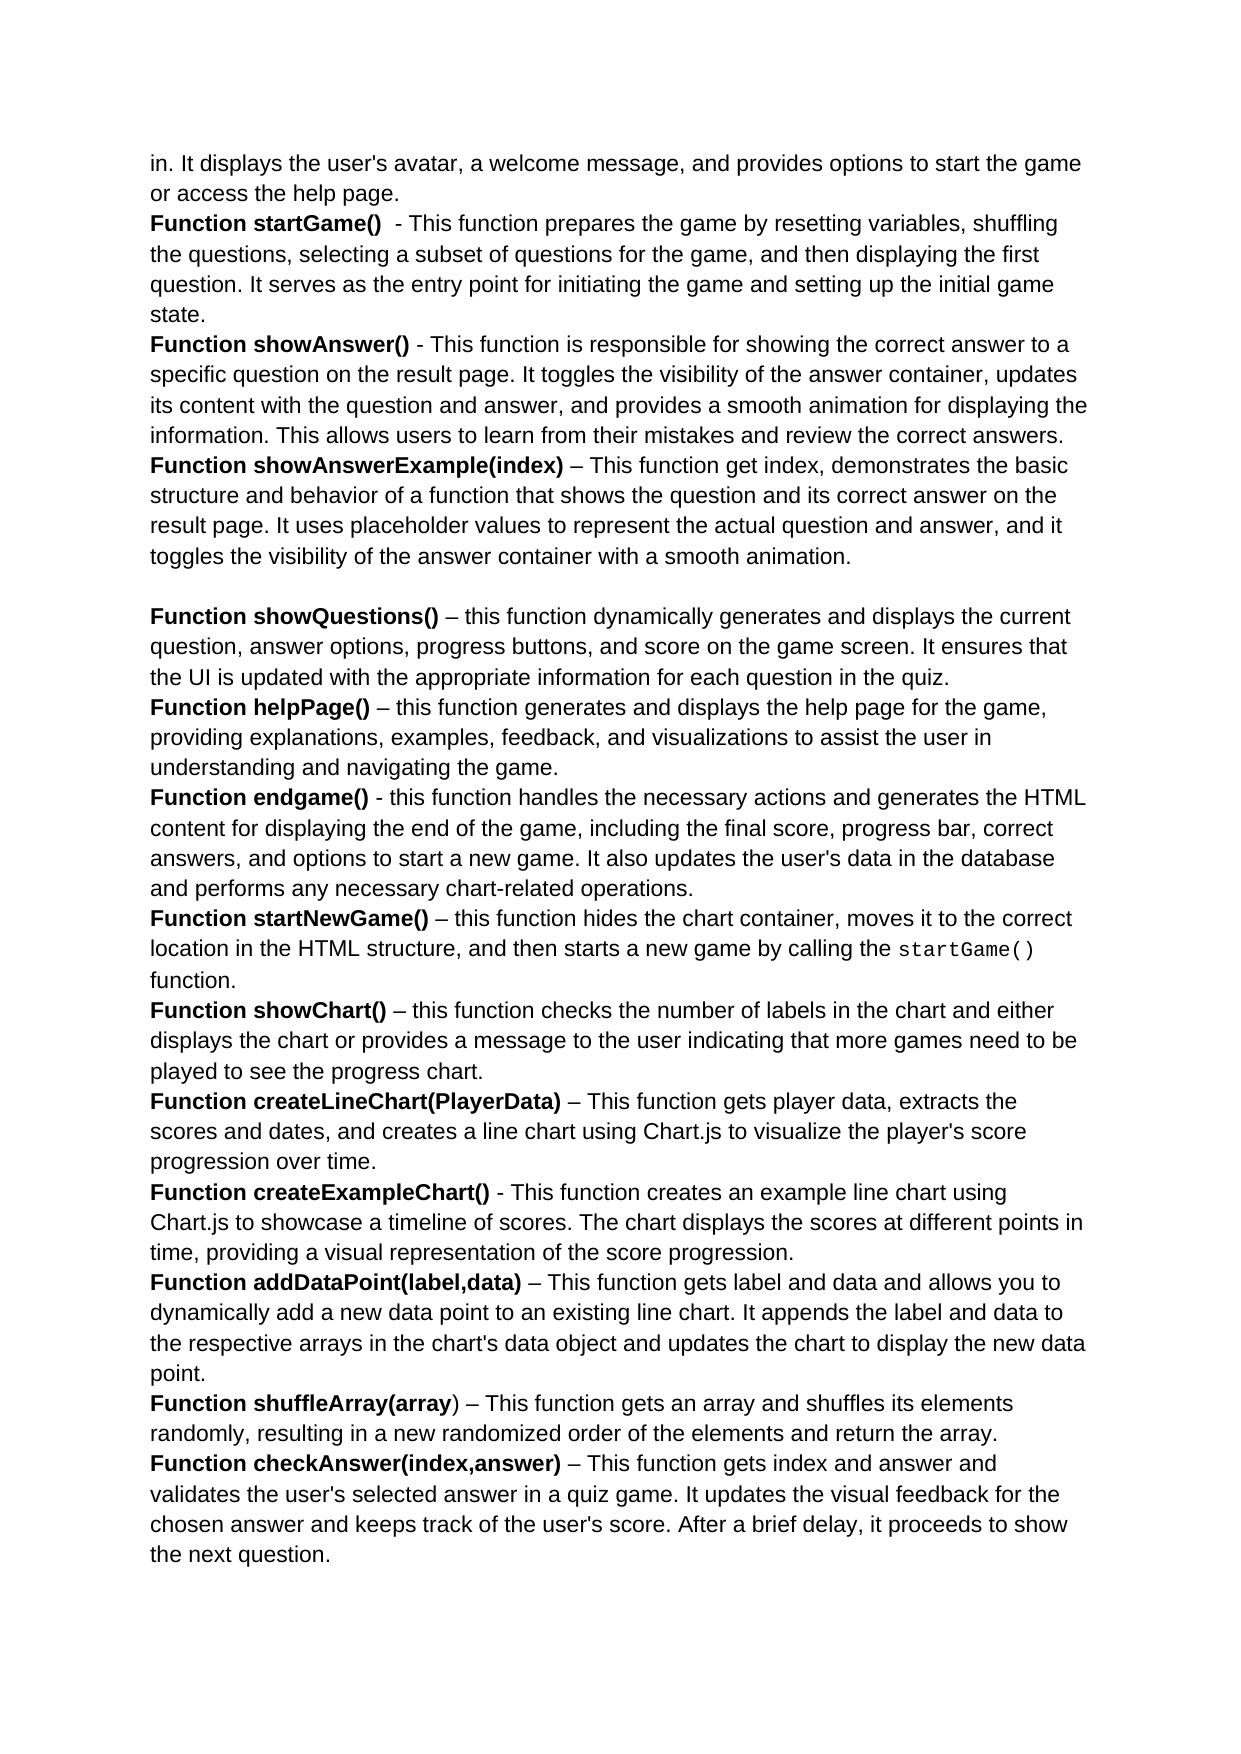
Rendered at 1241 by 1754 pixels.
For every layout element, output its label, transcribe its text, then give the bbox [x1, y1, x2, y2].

text Function showAnswerExample(index) – This function get index, demonstrates the basic structure and behavior of a function that shows the question and its correct answer on the result page. It uses placeholder values to represent the actual question and answer, and it toggles the visibility of the answer container with a smooth animation. [150, 452, 1090, 569]
text Function createLineChart(PlayerData) – This function gets player data, extracts the scores and dates, and creates a line chart using Chart.js to visualize the player's score progression over time. [150, 1088, 1090, 1174]
text Function shuffleArray(array) – This function gets an array and shuffles its elements randomly, resulting in a new randomized order of the elements and return the array. [150, 1390, 1090, 1446]
text Function helpPage() – this function generates and displays the help page for the game, providing explanations, examples, feedback, and visualizations to assist the user in understanding and navigating the game. [150, 694, 1090, 781]
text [150, 150, 1090, 207]
text Function showAnswer() - This function is responsible for showing the correct answer to a specific question on the result page. It toggles the visibility of the answer container, updates its content with the question and answer, and provides a smooth animation for displaying the information. This allows users to learn from their mistakes and review the correct answers. [150, 331, 1090, 448]
text Function addDataPoint(label,data) – This function gets label and data and allows you to dynamically add a new data point to an existing line chart. It appends the label and data to the respective arrays in the chart's data object and updates the chart to display the new data point. [150, 1269, 1090, 1386]
text Function showChart() – this function checks the number of labels in the chart and either displays the chart or provides a message to the user indicating that more games need to be played to see the progress chart. [150, 997, 1090, 1084]
text Function checkAnswer(index,answer) – This function gets index and answer and validates the user's selected answer in a quiz game. It updates the visual feedback for the chosen answer and keeps track of the user's score. After a brief delay, it proceeds to show the next question. [150, 1450, 1090, 1567]
text Function startGame() - This function prepares the game by resetting variables, shuffling the questions, selecting a subset of questions for the game, and then displaying the first question. It serves as the entry point for initiating the game and setting up the initial game state. [150, 210, 1090, 327]
text Function createExampleChart() - This function creates an example line chart using Chart.js to showcase a timeline of scores. The chart displays the scores at different points in time, providing a visual representation of the score progression. [150, 1178, 1090, 1265]
text Function showQuestions() – this function dynamically generates and displays the current question, answer options, progress buttons, and score on the game screen. It ensures that the UI is updated with the appropriate information for each question in the quiz. [150, 603, 1090, 690]
text Function startNewGame() – this function hides the chart container, moves it to the correct location in the HTML structure, and then starts a new game by calling the startGame() function. [150, 905, 1090, 993]
text Function endgame() - this function handles the necessary actions and generates the HTML content for displaying the end of the game, including the final score, progress bar, correct answers, and options to start a new game. It also updates the user's data in the database and performs any necessary chart-related operations. [150, 784, 1090, 901]
